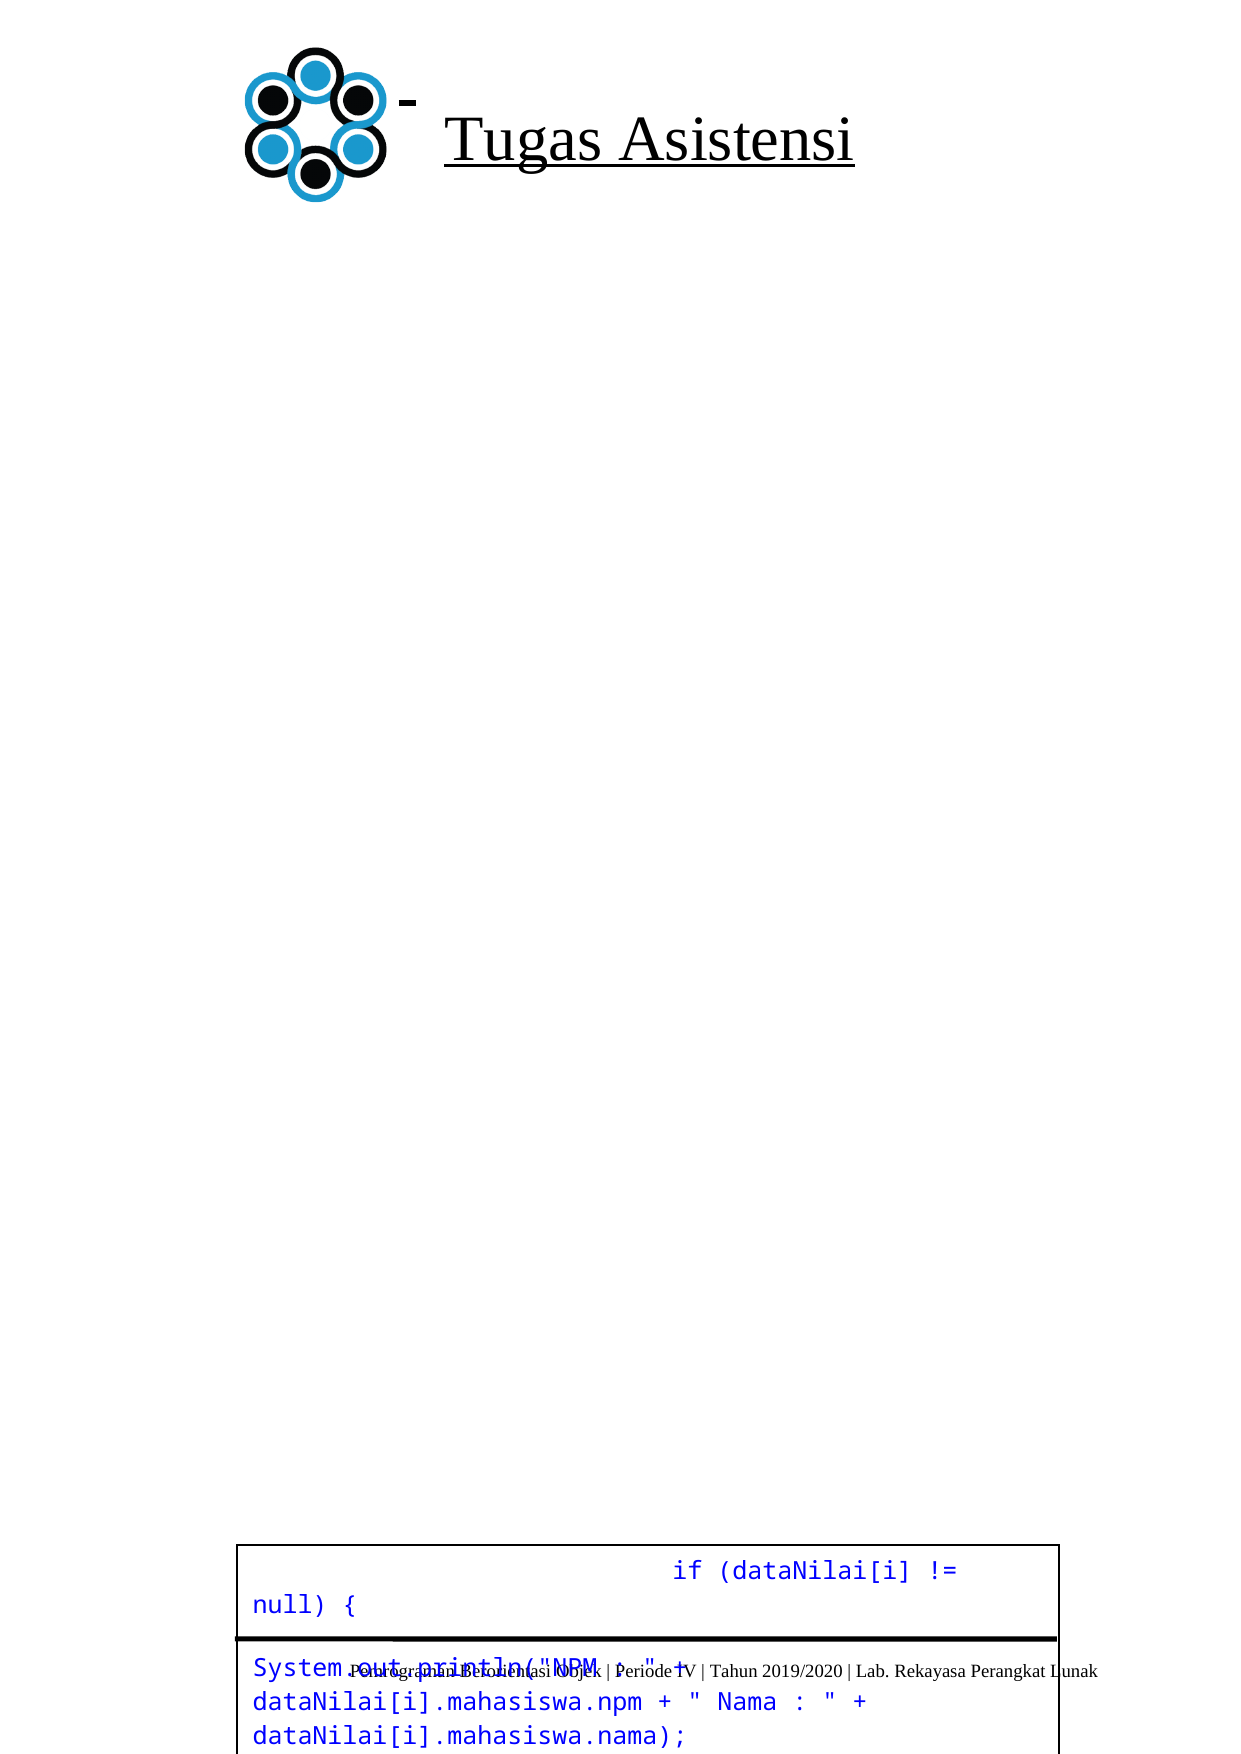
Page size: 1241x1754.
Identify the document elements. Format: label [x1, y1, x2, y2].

picture [237, 46, 394, 203]
